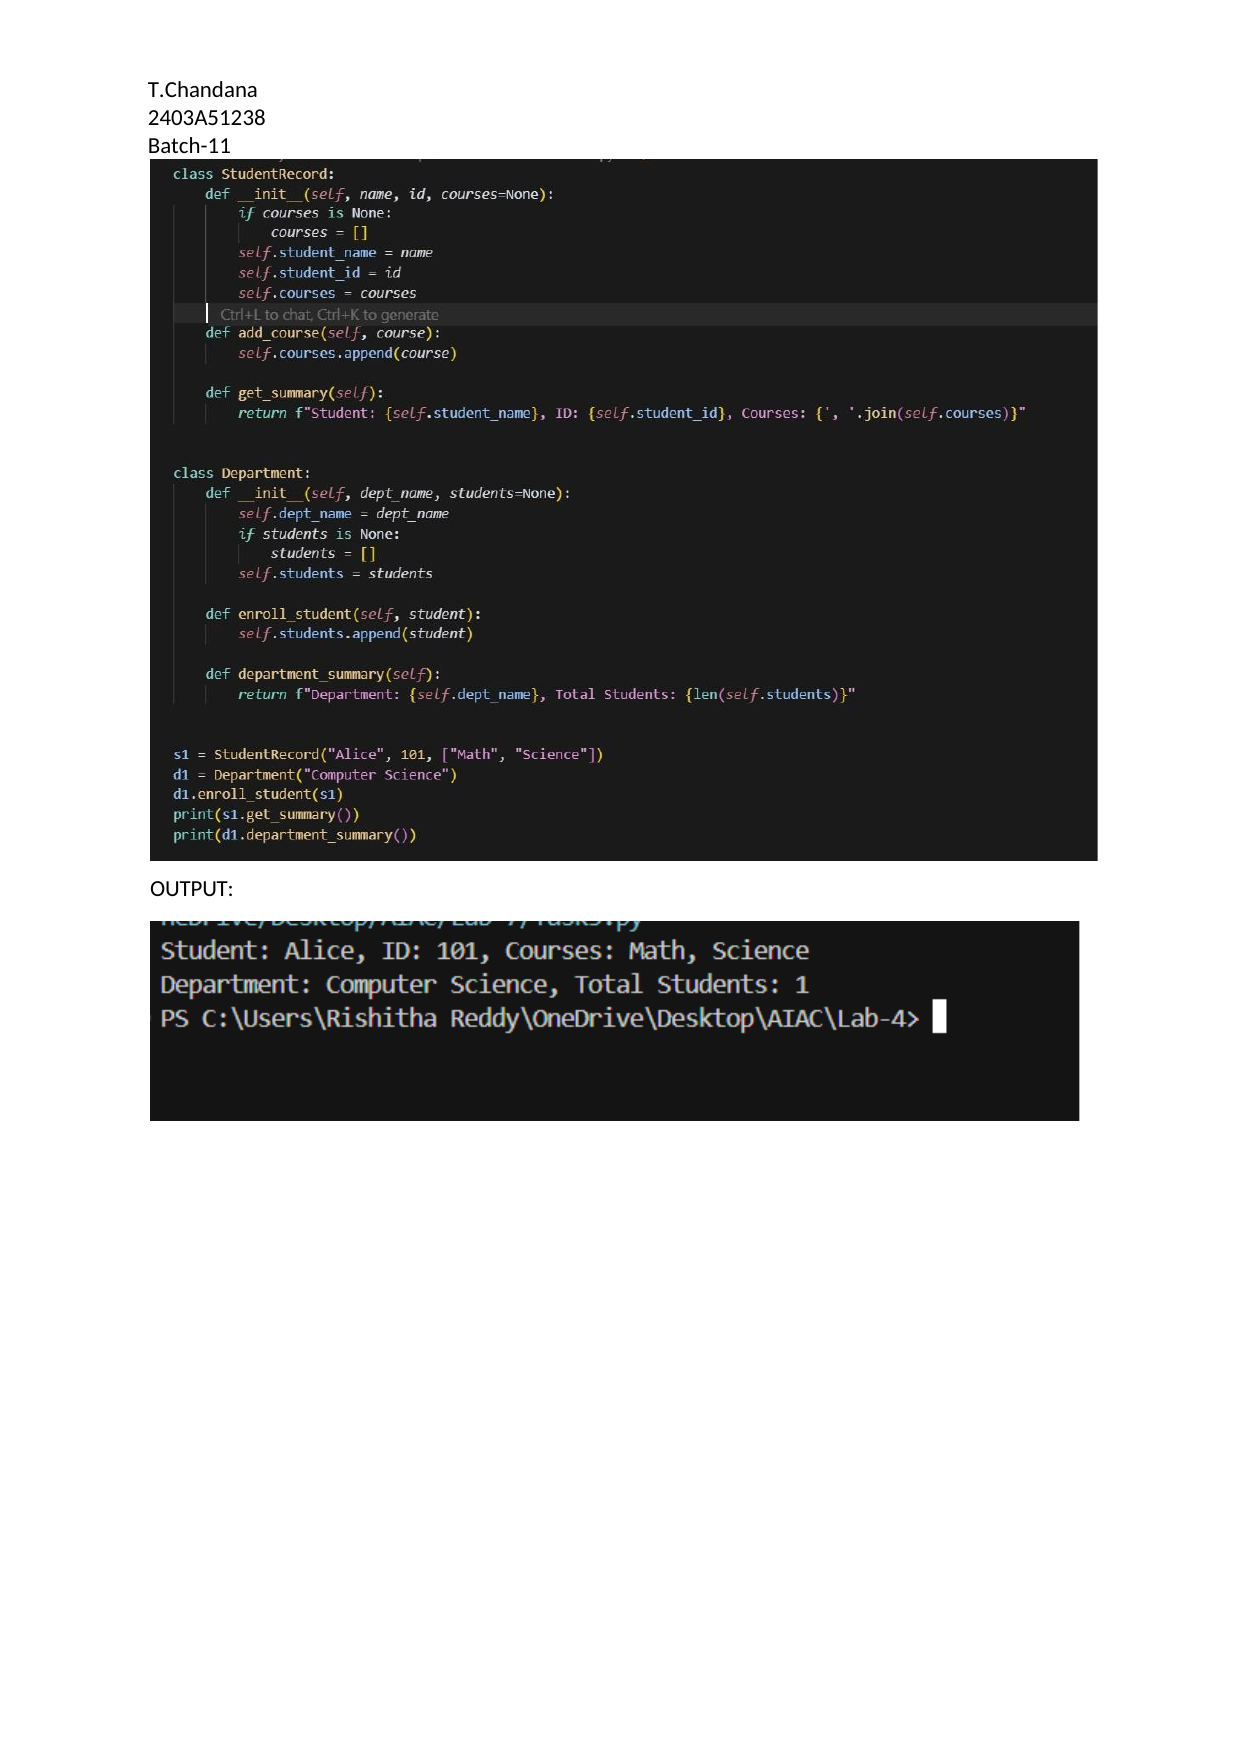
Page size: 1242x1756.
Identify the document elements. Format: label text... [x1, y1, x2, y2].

text OUTPUT: [150, 874, 1077, 902]
picture [150, 159, 1098, 861]
picture [150, 921, 1080, 1121]
